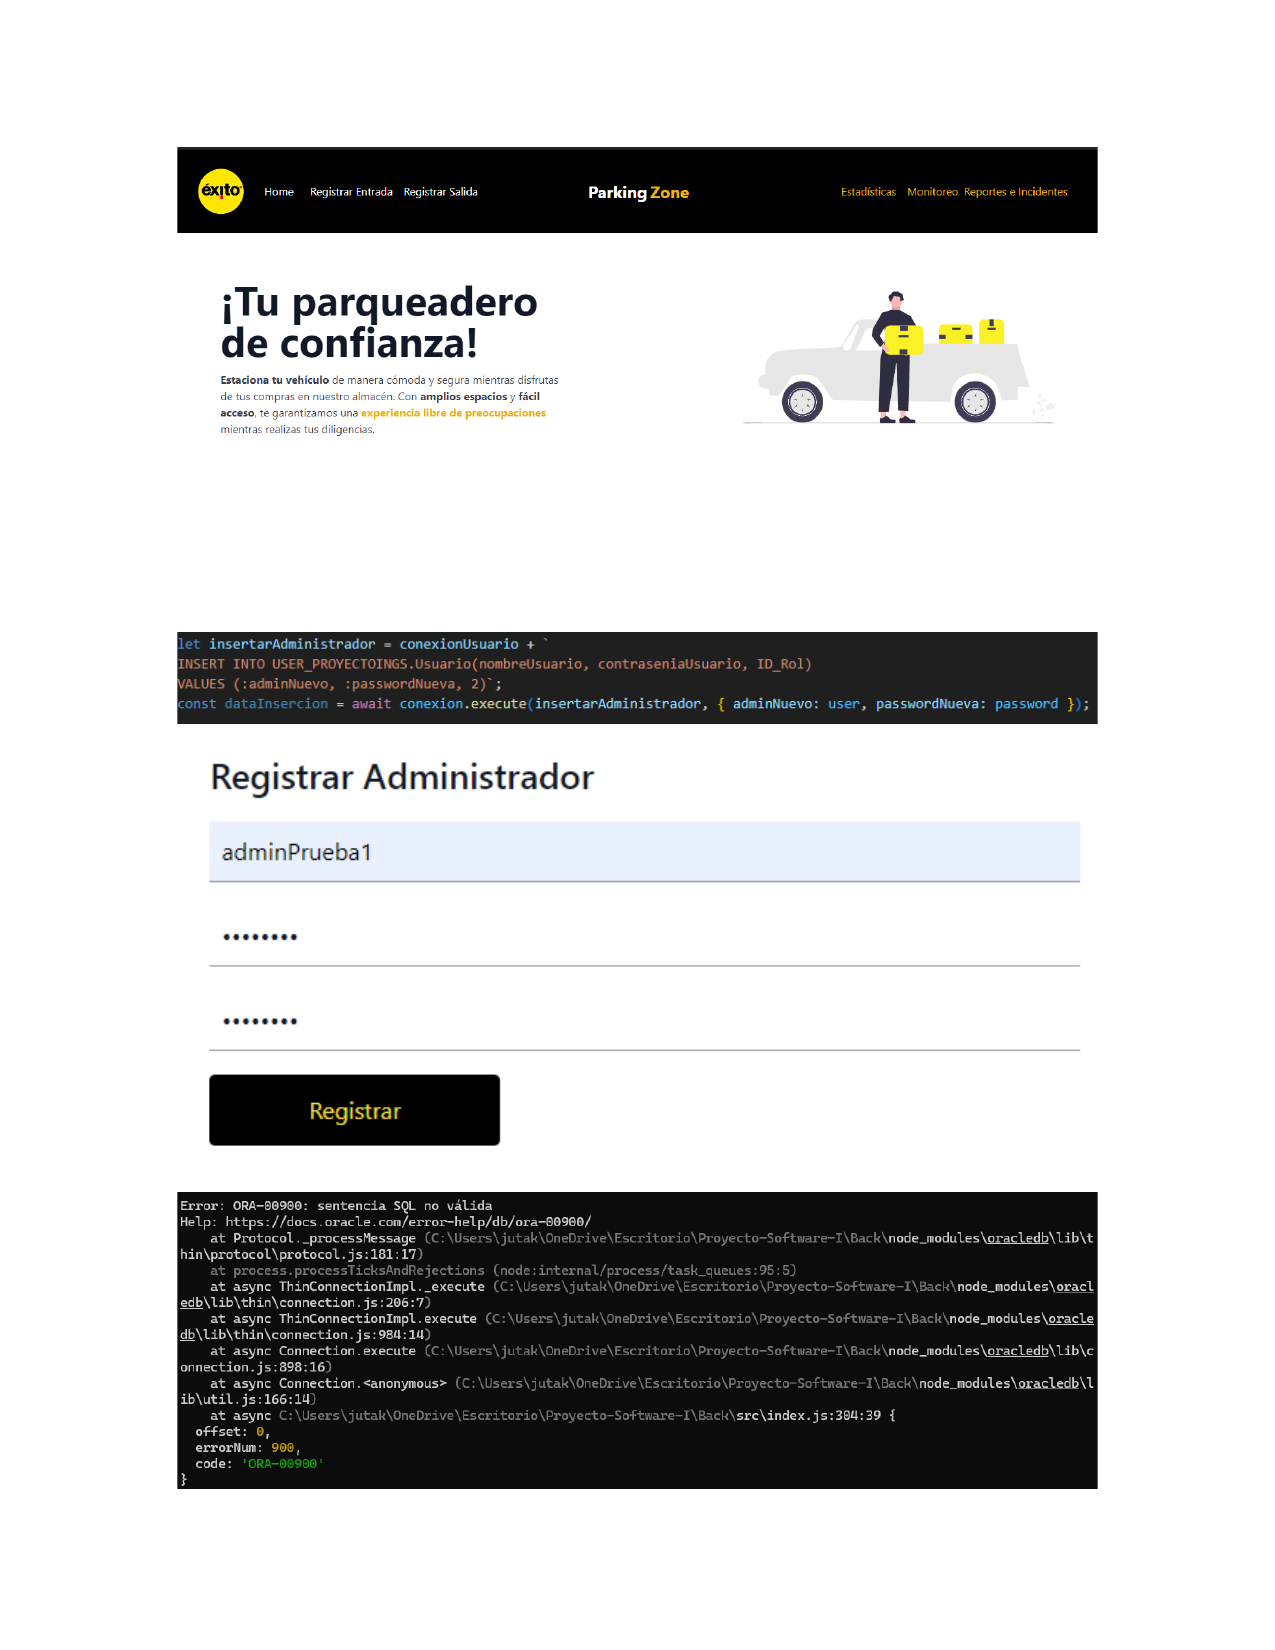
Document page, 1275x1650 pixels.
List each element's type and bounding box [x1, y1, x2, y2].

picture [177, 742, 1098, 1174]
picture [177, 632, 1098, 724]
picture [177, 147, 1098, 564]
picture [177, 1192, 1098, 1489]
